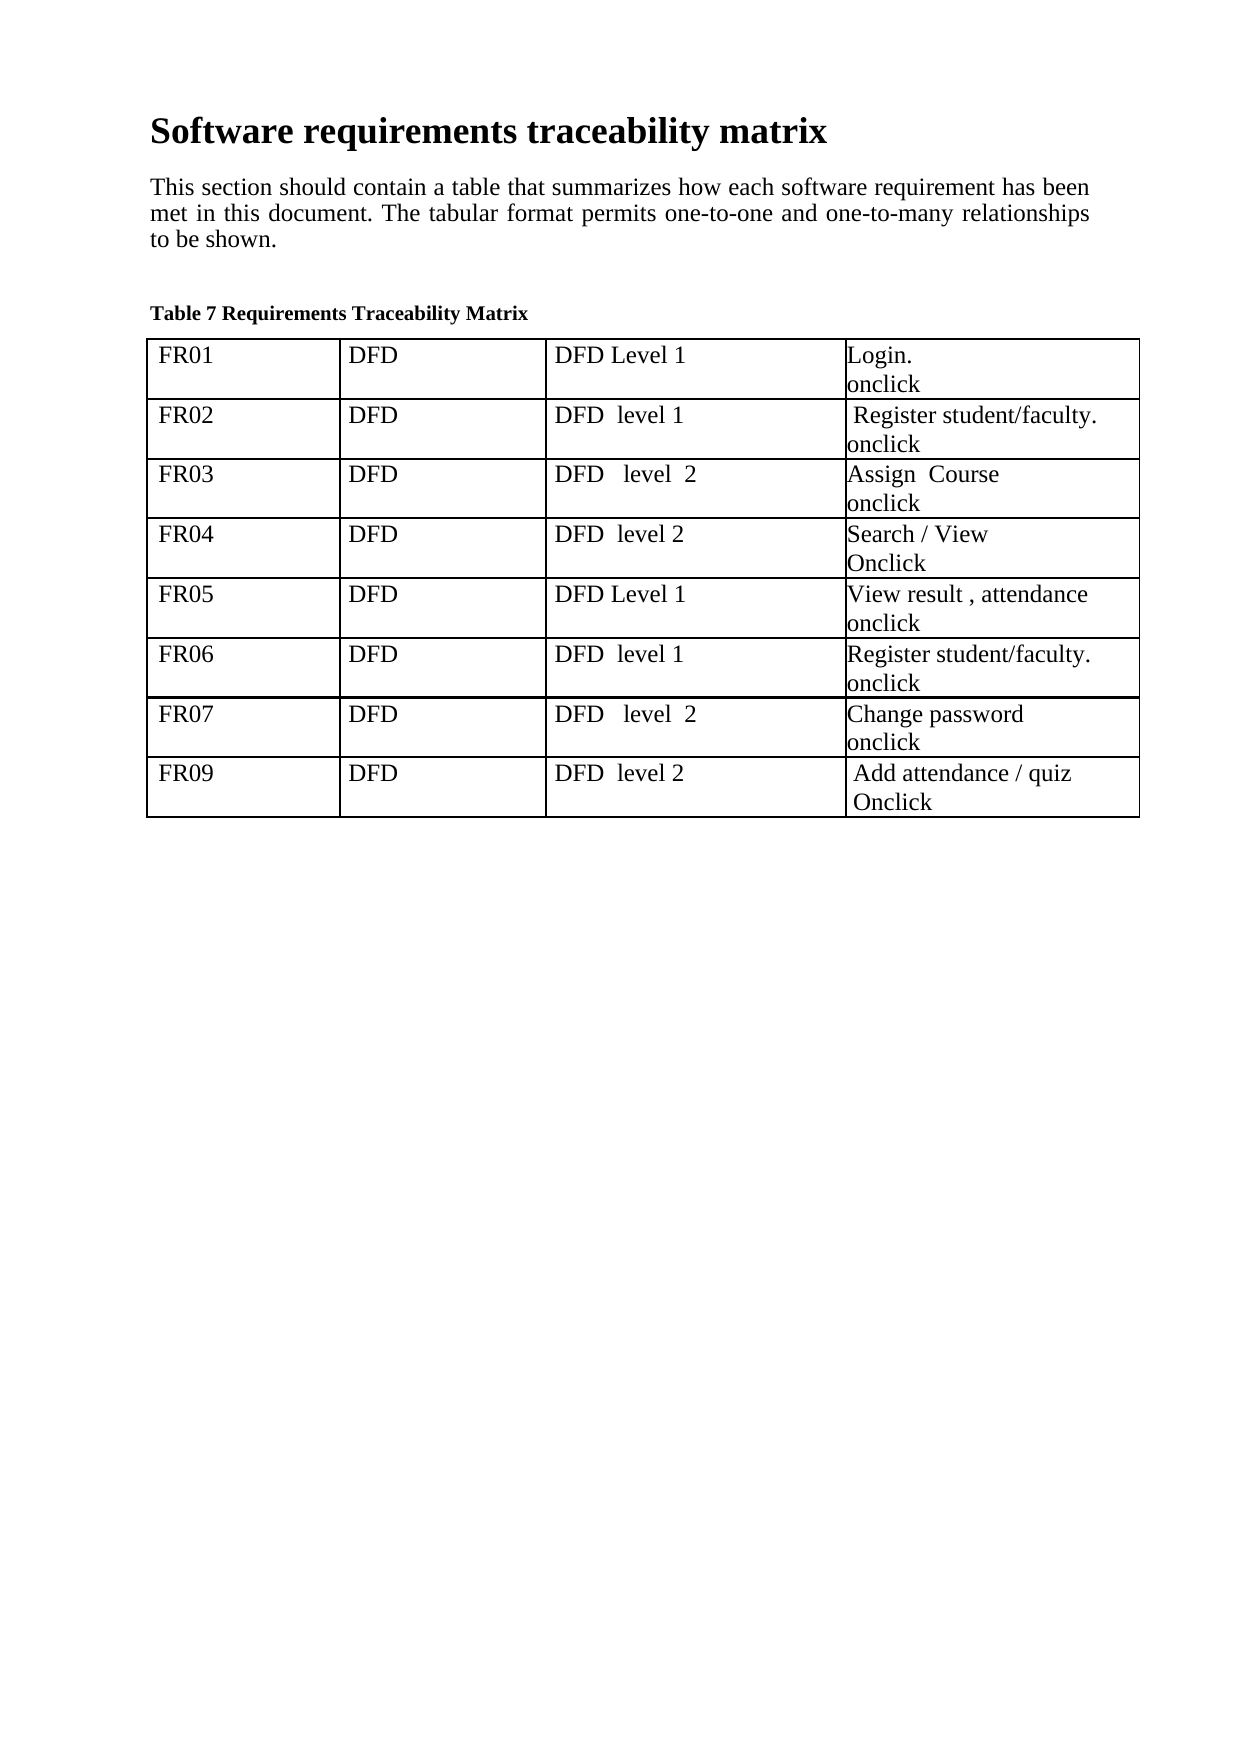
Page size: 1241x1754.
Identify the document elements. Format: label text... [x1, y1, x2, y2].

table_cell DFD level 2 [547, 519, 845, 577]
table_header DFD Level 1 [547, 340, 845, 398]
table_cell DFD level 1 [547, 400, 845, 457]
text Table 7 Requirements Traceability Matrix [150, 302, 1153, 325]
table_cell View result , attendance onclick [847, 579, 1139, 637]
table_header Login. onclick [847, 340, 1139, 398]
table_cell Add attendance / quiz Onclick [847, 758, 1139, 816]
table_cell FR09 [148, 758, 339, 816]
table_cell DFD [341, 400, 545, 457]
table_header FR01 [148, 340, 339, 398]
table_cell DFD level 2 [547, 758, 845, 816]
subtitle Software requirements traceability matrix [150, 108, 1153, 151]
table_cell DFD [341, 579, 545, 637]
table_cell DFD [341, 519, 545, 577]
table_header DFD [341, 340, 545, 398]
table_cell FR05 [148, 579, 339, 637]
table_cell DFD level 1 [547, 639, 845, 696]
table_cell Change password onclick [847, 699, 1139, 756]
text This section should contain a table that summarizes how each software requirement has been met in this document. The tabular format permits one-to-one and one-to-many relationships to be shown. [150, 175, 1090, 252]
table_cell DFD level 2 [547, 460, 845, 517]
table_cell Register student/faculty. onclick [847, 400, 1139, 457]
table_cell DFD level 2 [547, 699, 845, 756]
table_cell Search / View Onclick [847, 519, 1139, 577]
table_cell FR02 [148, 400, 339, 457]
table_cell DFD [341, 758, 545, 816]
table_cell FR04 [148, 519, 339, 577]
table_cell FR03 [148, 460, 339, 517]
table_cell FR06 [148, 639, 339, 696]
table_cell DFD [341, 639, 545, 696]
table_cell Register student/faculty. onclick [847, 639, 1139, 696]
table_cell DFD Level 1 [547, 579, 845, 637]
table_cell DFD [341, 699, 545, 756]
table_cell DFD [341, 460, 545, 517]
table_cell Assign Course onclick [847, 460, 1139, 517]
table_cell FR07 [148, 699, 339, 756]
